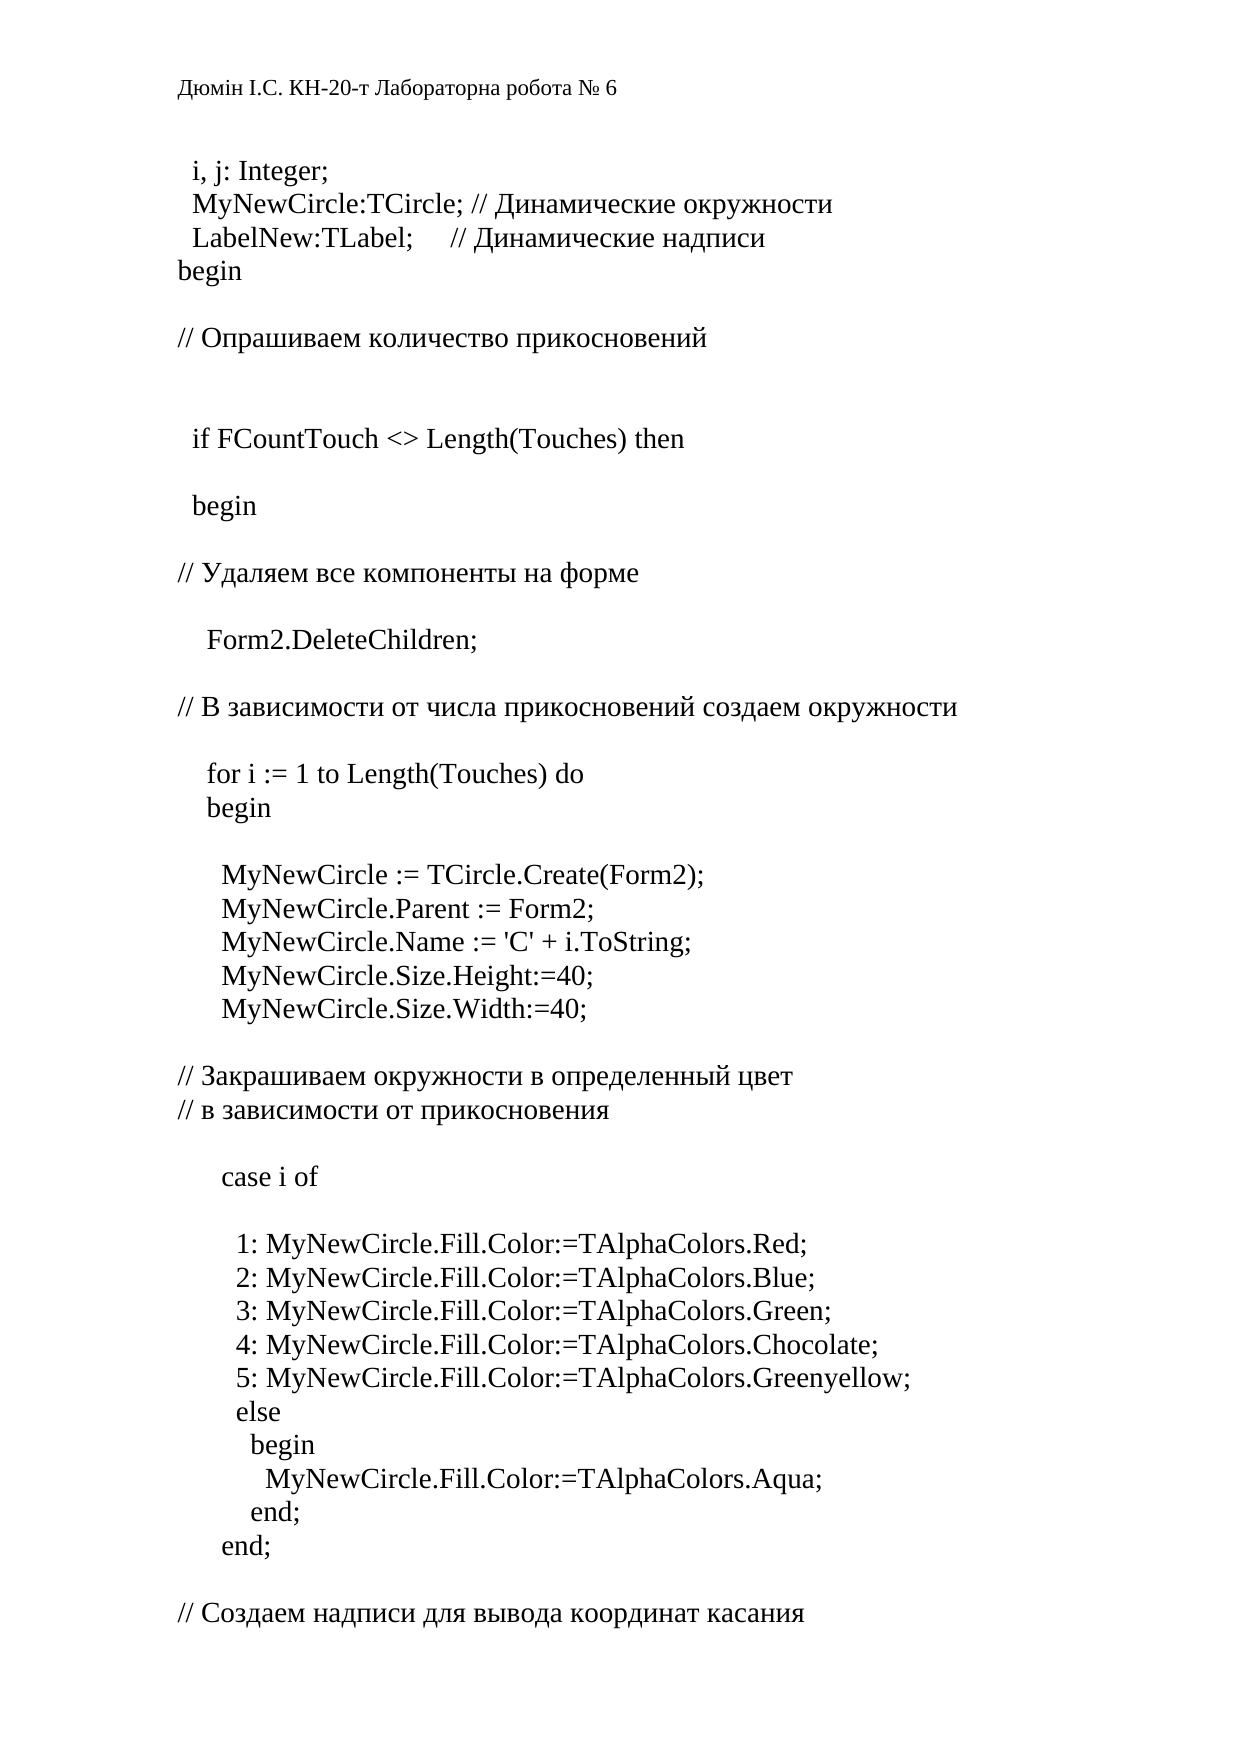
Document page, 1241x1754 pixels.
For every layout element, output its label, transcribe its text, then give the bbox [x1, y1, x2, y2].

text if FCountTouch <> Length(Touches) then [177, 421, 1152, 455]
text // Создаем надписи для вывода координат касания [177, 1595, 1152, 1629]
text MyNewCircle := TCircle.Create(Form2); [177, 857, 1152, 891]
text begin [177, 488, 1152, 522]
text 5: MyNewCircle.Fill.Color:=TAlphaColors.Greenyellow; [177, 1360, 1152, 1394]
text 4: MyNewCircle.Fill.Color:=TAlphaColors.Chocolate; [177, 1327, 1152, 1360]
text Form2.DeleteChildren; [177, 622, 1152, 656]
text 2: MyNewCircle.Fill.Color:=TAlphaColors.Blue; [177, 1260, 1152, 1293]
text end; [177, 1494, 1152, 1528]
text MyNewCircle.Parent := Form2; [177, 891, 1152, 924]
text i, j: Integer; [177, 153, 1152, 186]
text MyNewCircle.Size.Height:=40; [177, 958, 1152, 991]
text begin [177, 790, 1152, 824]
text 3: MyNewCircle.Fill.Color:=TAlphaColors.Green; [177, 1293, 1152, 1327]
text LabelNew:TLabel; // Динамические надписи [177, 220, 1152, 253]
text // В зависимости от числа прикосновений создаем окружности [177, 689, 1152, 723]
text // Удаляем все компоненты на форме [177, 555, 1152, 589]
text begin [177, 1427, 1152, 1461]
text MyNewCircle.Name := 'C' + i.ToString; [177, 924, 1152, 958]
text end; [177, 1528, 1152, 1562]
text // в зависимости от прикосновения [177, 1092, 1152, 1126]
text // Закрашиваем окружности в определенный цвет [177, 1058, 1152, 1092]
text 1: MyNewCircle.Fill.Color:=TAlphaColors.Red; [177, 1226, 1152, 1260]
text MyNewCircle:TCircle; // Динамические окружности [177, 186, 1152, 220]
text begin [177, 253, 1152, 287]
text case i of [177, 1159, 1152, 1193]
text MyNewCircle.Size.Width:=40; [177, 991, 1152, 1025]
text for i := 1 to Length(Touches) do [177, 757, 1152, 790]
text else [177, 1394, 1152, 1427]
text // Опрашиваем количество прикосновений [177, 321, 1152, 354]
text MyNewCircle.Fill.Color:=TAlphaColors.Aqua; [177, 1461, 1152, 1494]
